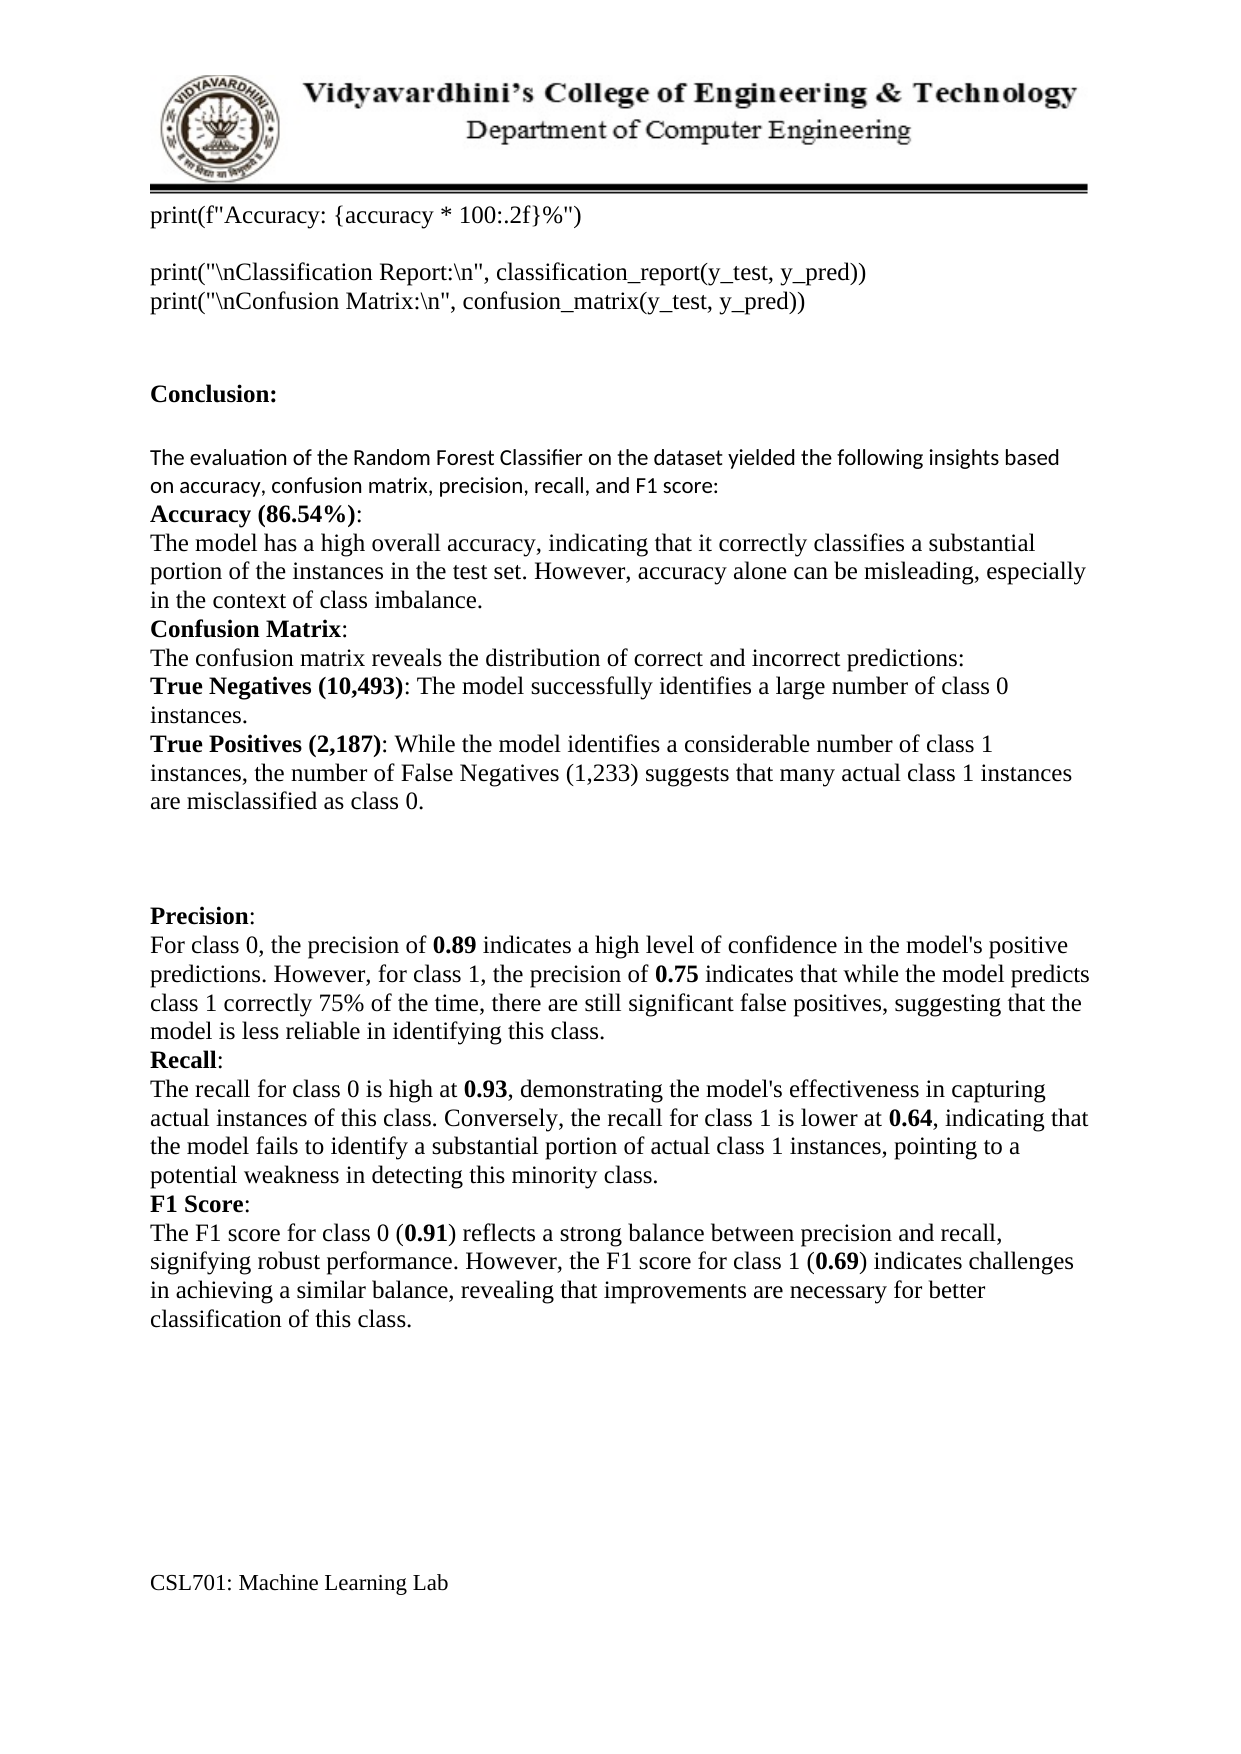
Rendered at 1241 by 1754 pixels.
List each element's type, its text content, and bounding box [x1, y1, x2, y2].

text The model has a high overall accuracy, indicating that it correctly classifies a substantial portion of the instances in the test set. However, accuracy alone can be misleading, especially in the context of class imbalance. [150, 528, 1090, 614]
text Precision: [150, 901, 1090, 930]
text For class 0, the precision of 0.89 indicates a high level of confidence in the model's positive predictions. However, for class 1, the precision of 0.75 indicates that while the model predicts class 1 correctly 75% of the time, there are still significant false positives, suggesting that the model is less reliable in identifying this class. [150, 930, 1090, 1045]
text print(f"Accuracy: {accuracy * 100:.2f}%") [150, 200, 1090, 229]
text The evaluation of the Random Forest Classifier on the dataset yielded the following insights based on accuracy, confusion matrix, precision, recall, and F1 score: [150, 443, 1090, 499]
text True Negatives (10,493): The model successfully identifies a large number of class 0 instances. [150, 671, 1090, 729]
text Confusion Matrix: [150, 614, 1090, 643]
text print("\nConfusion Matrix:\n", confusion_matrix(y_test, y_pred)) [150, 286, 1090, 315]
text True Positives (2,187): While the model identifies a considerable number of class 1 instances, the number of False Negatives (1,233) suggests that many actual class 1 instances are misclassified as class 0. [150, 729, 1090, 815]
text The recall for class 0 is high at 0.93, demonstrating the model's effectiveness in capturing actual instances of this class. Conversely, the recall for class 1 is lower at 0.64, indicating that the model fails to identify a substantial portion of actual class 1 instances, pointing to a potential weakness in detecting this minority class. [150, 1074, 1090, 1189]
text The confusion matrix reveals the distribution of correct and incorrect predictions: [150, 643, 1090, 671]
text Conclusion: [150, 379, 1090, 408]
text Recall: [150, 1045, 1090, 1074]
text Accuracy (86.54%): [150, 499, 1090, 528]
picture [150, 75, 1091, 200]
text The F1 score for class 0 (0.91) reflects a strong balance between precision and recall, signifying robust performance. However, the F1 score for class 1 (0.69) indicates challenges in achieving a similar balance, revealing that improvements are necessary for better classification of this class. [150, 1218, 1090, 1333]
text F1 Score: [150, 1189, 1090, 1218]
text print("\nClassification Report:\n", classification_report(y_test, y_pred)) [150, 257, 1090, 286]
